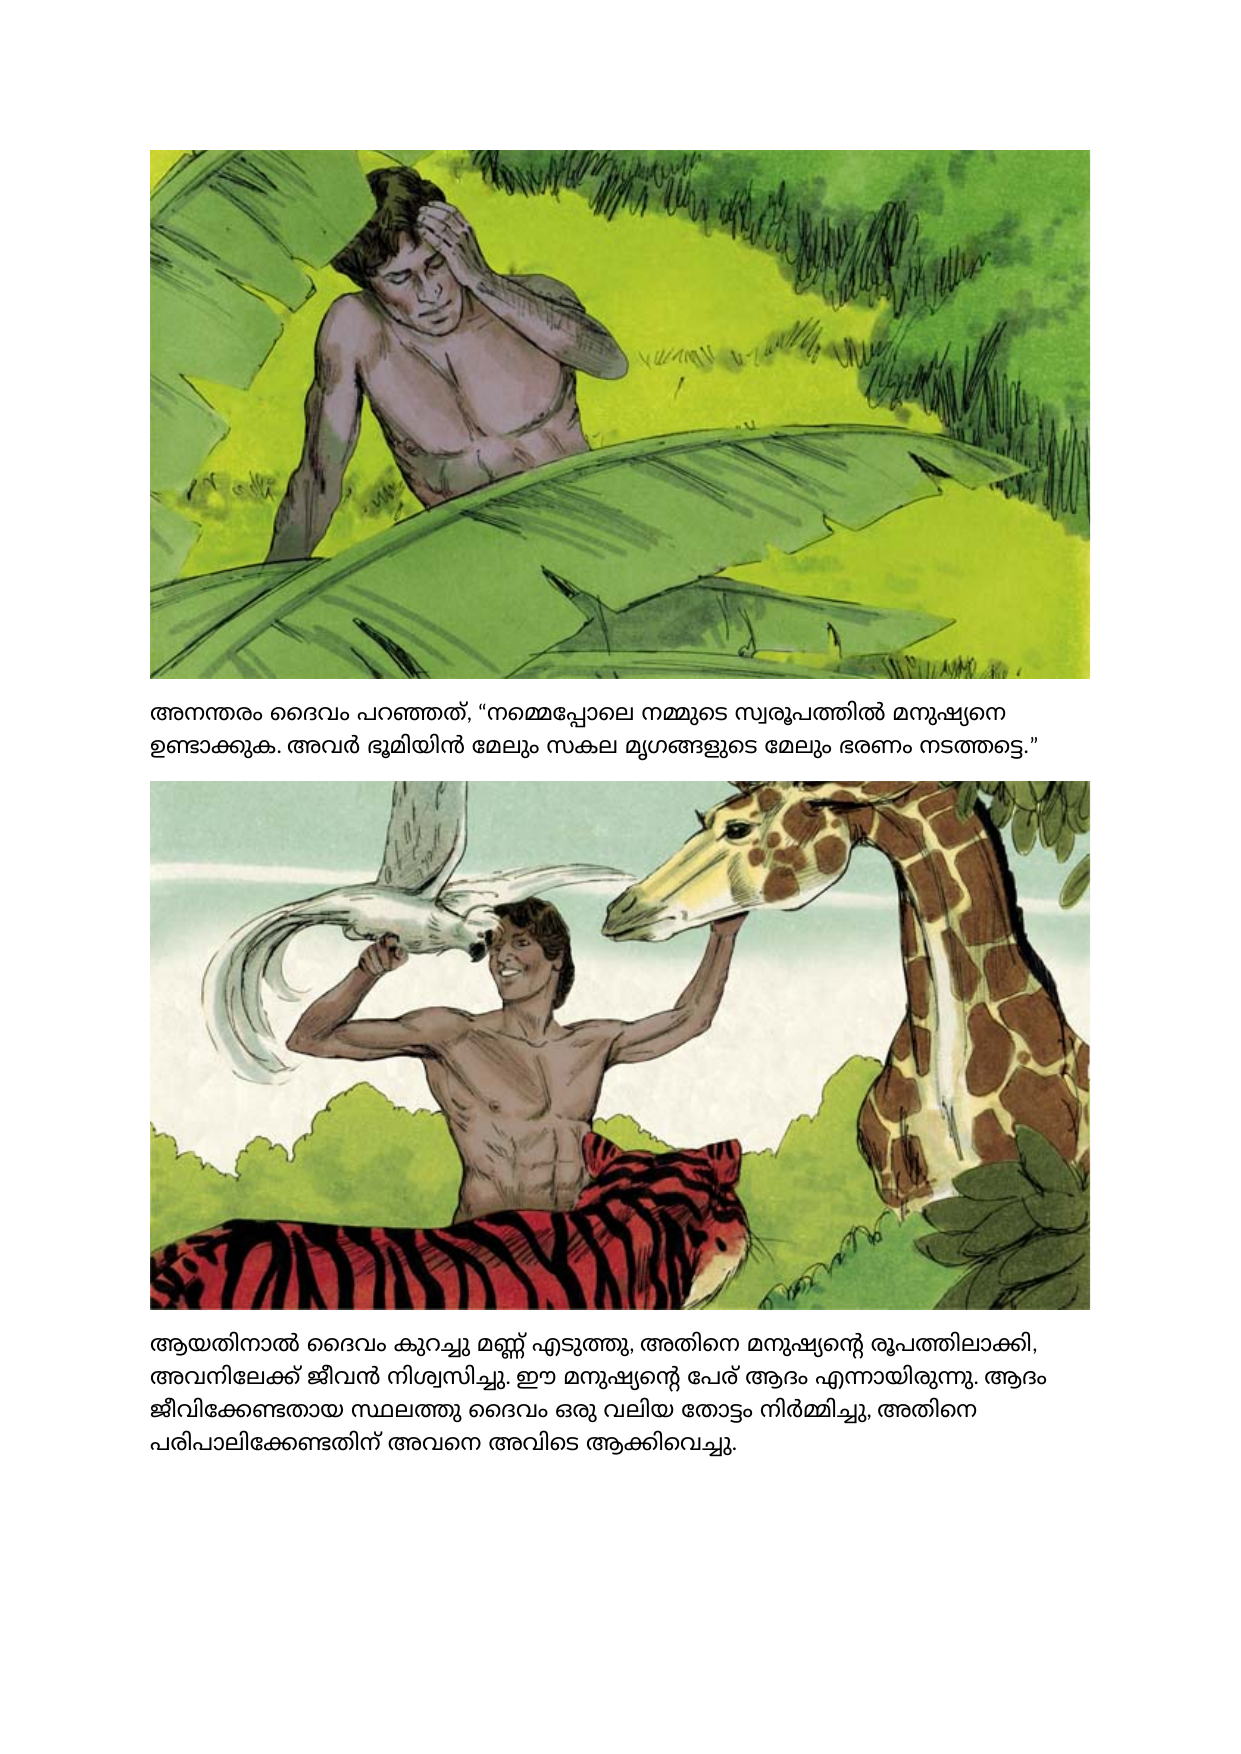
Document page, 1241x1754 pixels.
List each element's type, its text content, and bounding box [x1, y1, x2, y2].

picture [150, 150, 1091, 679]
text അനന്തരം ദൈവം പറഞ്ഞത്, “നമ്മെപ്പോലെ നമ്മുടെ സ്വരൂപത്തില്‍ മനുഷ്യനെ ഉണ്ടാക്കുക. അവര്‍ ഭൂമിയിന്‍ മേലും സകല മൃഗങ്ങളുടെ മേലും ഭരണം നടത്തട്ടെ.” [150, 698, 1090, 762]
text ആയതിനാല്‍ ദൈവം കുറച്ചു മണ്ണ് എടുത്തു, അതിനെ മനുഷ്യന്‍റെ രൂപത്തിലാക്കി, അവനിലേക്ക് ജീവന്‍ നിശ്വസിച്ചു. ഈ മനുഷ്യന്‍റെ പേര് ആദം എന്നായിരുന്നു. ആദം ജീവിക്കേണ്ടതായ സ്ഥലത്തു ദൈവം ഒരു വലിയ തോട്ടം നിര്‍മ്മിച്ചു, അതിനെ പരിപാലിക്കേണ്ടതിന് അവനെ അവിടെ ആക്കിവെച്ചു. [150, 1329, 1090, 1459]
picture [150, 781, 1091, 1310]
